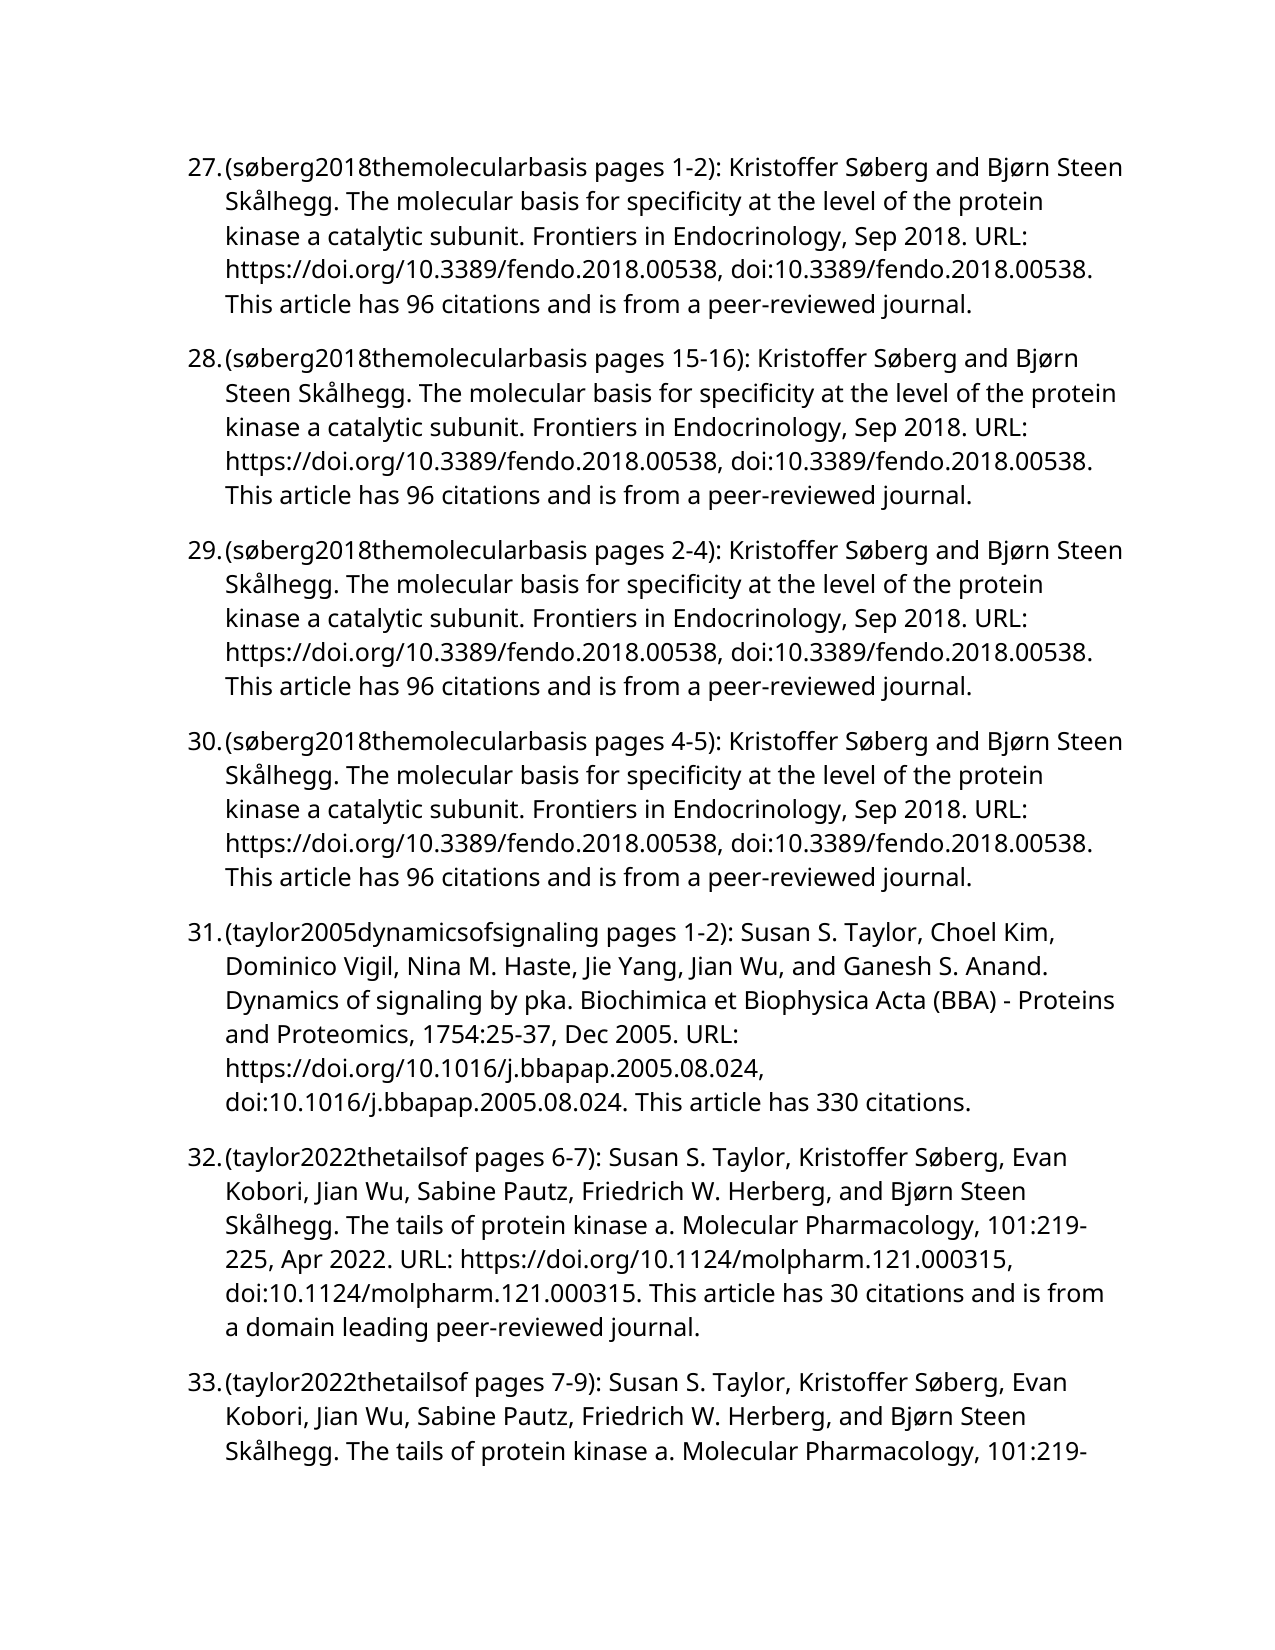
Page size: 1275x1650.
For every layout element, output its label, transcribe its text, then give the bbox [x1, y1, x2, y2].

list (taylor2022thetailsof pages 6-7): Susan S. Taylor, Kristoffer Søberg, Evan Kobori, Jian Wu, Sabine Pautz, Friedrich W. Herberg, and Bjørn Steen Skålhegg. The tails of protein kinase a. Molecular Pharmacology, 101:219-225, Apr 2022. URL: https://doi.org/10.1124/molpharm.121.000315, doi:10.1124/molpharm.121.000315. This article has 30 citations and is from a domain leading peer-reviewed journal. [187, 1140, 1125, 1344]
list (søberg2018themolecularbasis pages 4-5): Kristoffer Søberg and Bjørn Steen Skålhegg. The molecular basis for specificity at the level of the protein kinase a catalytic subunit. Frontiers in Endocrinology, Sep 2018. URL: https://doi.org/10.3389/fendo.2018.00538, doi:10.3389/fendo.2018.00538. This article has 96 citations and is from a peer-reviewed journal. [187, 723, 1125, 894]
list (søberg2018themolecularbasis pages 15-16): Kristoffer Søberg and Bjørn Steen Skålhegg. The molecular basis for specificity at the level of the protein kinase a catalytic subunit. Frontiers in Endocrinology, Sep 2018. URL: https://doi.org/10.3389/fendo.2018.00538, doi:10.3389/fendo.2018.00538. This article has 96 citations and is from a peer-reviewed journal. [187, 341, 1125, 511]
list (søberg2018themolecularbasis pages 1-2): Kristoffer Søberg and Bjørn Steen Skålhegg. The molecular basis for specificity at the level of the protein kinase a catalytic subunit. Frontiers in Endocrinology, Sep 2018. URL: https://doi.org/10.3389/fendo.2018.00538, doi:10.3389/fendo.2018.00538. This article has 96 citations and is from a peer-reviewed journal. [187, 150, 1125, 320]
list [187, 1365, 1125, 1467]
list (søberg2018themolecularbasis pages 2-4): Kristoffer Søberg and Bjørn Steen Skålhegg. The molecular basis for specificity at the level of the protein kinase a catalytic subunit. Frontiers in Endocrinology, Sep 2018. URL: https://doi.org/10.3389/fendo.2018.00538, doi:10.3389/fendo.2018.00538. This article has 96 citations and is from a peer-reviewed journal. [187, 532, 1125, 703]
list (taylor2005dynamicsofsignaling pages 1-2): Susan S. Taylor, Choel Kim, Dominico Vigil, Nina M. Haste, Jie Yang, Jian Wu, and Ganesh S. Anand. Dynamics of signaling by pka. Biochimica et Biophysica Acta (BBA) - Proteins and Proteomics, 1754:25-37, Dec 2005. URL: https://doi.org/10.1016/j.bbapap.2005.08.024, doi:10.1016/j.bbapap.2005.08.024. This article has 330 citations. [187, 914, 1125, 1119]
